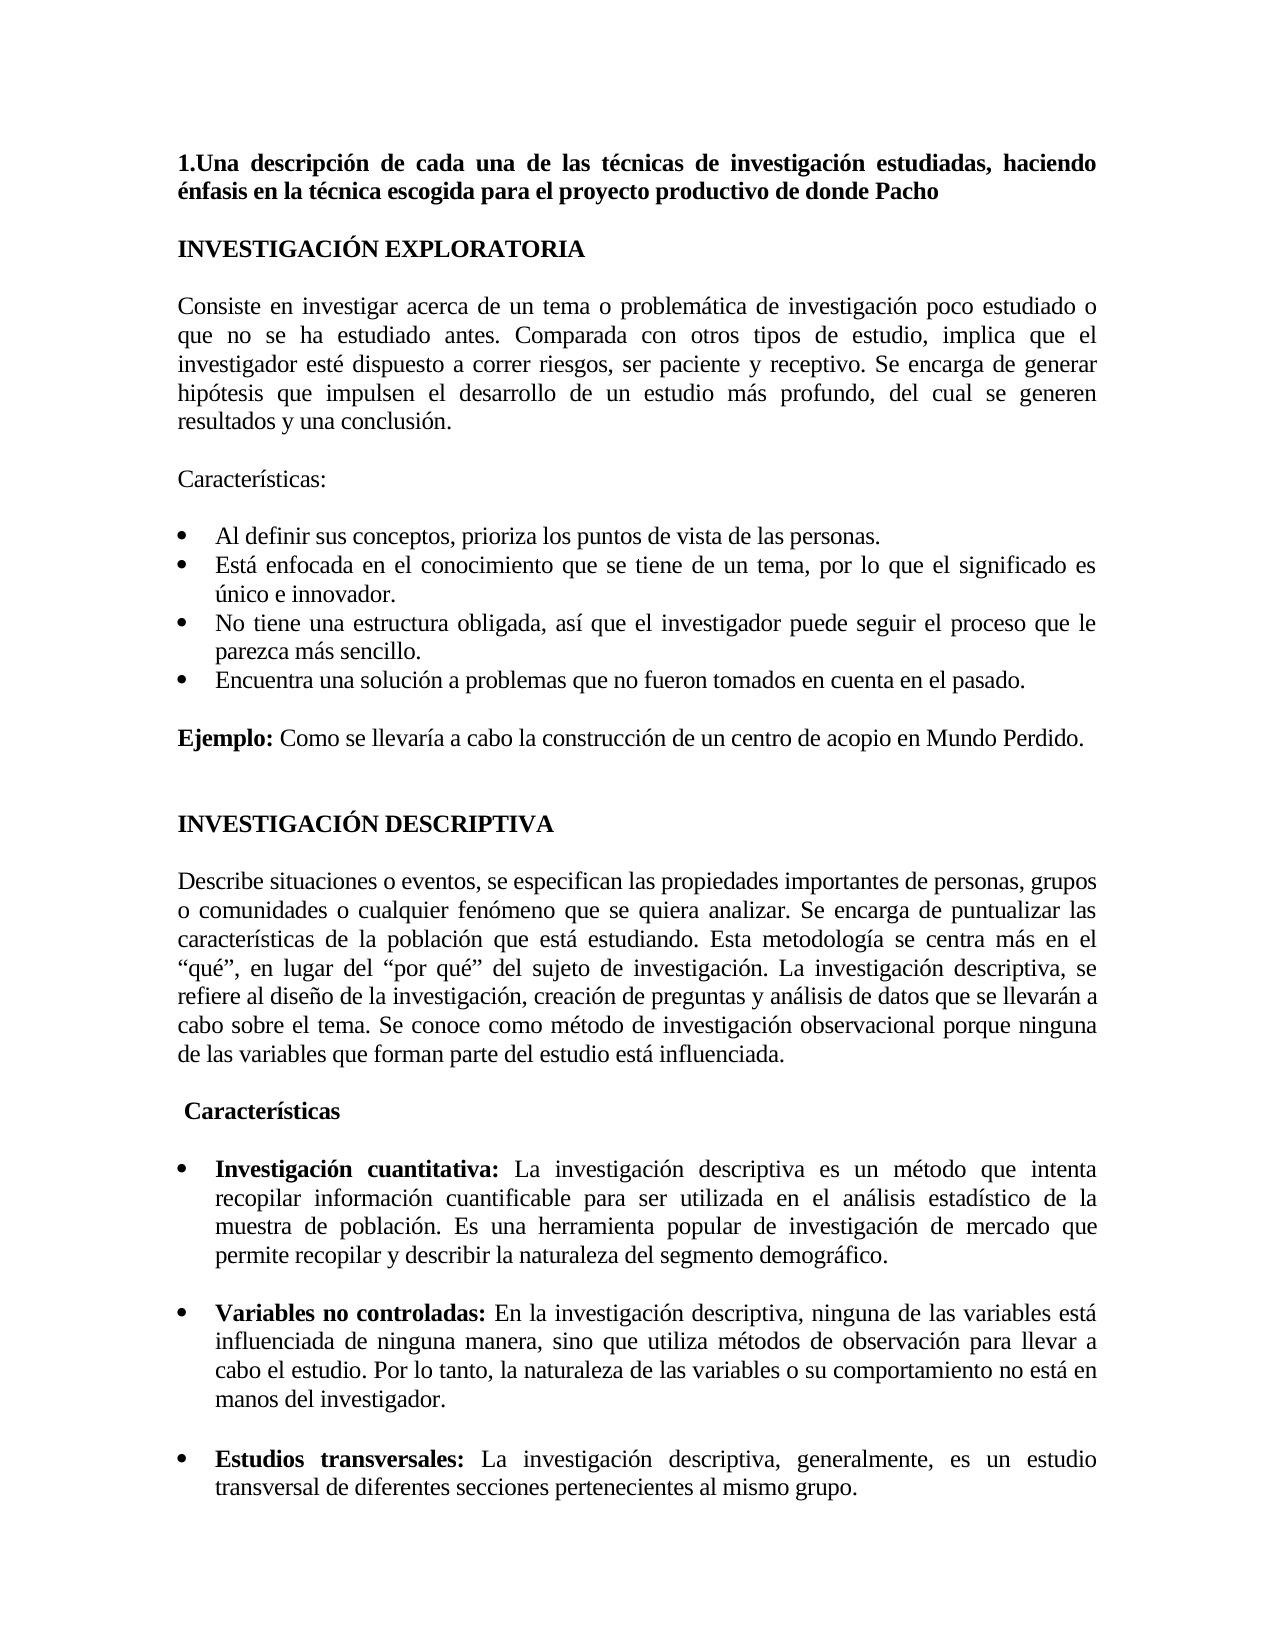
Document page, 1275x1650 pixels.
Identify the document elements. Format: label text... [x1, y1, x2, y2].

text Consiste en investigar acerca de un tema o problemática de investigación poco estudiado o que no se ha estudiado antes. Comparada con otros tipos de estudio, implica que el investigador esté dispuesto a correr riesgos, ser paciente y receptivo. Se encarga de generar hipótesis que impulsen el desarrollo de un estudio más profundo, del cual se generen resultados y una conclusión. [177, 291, 1098, 435]
list Está enfocada en el conocimiento que se tiene de un tema, por lo que el significado es único e innovador. [177, 550, 1098, 608]
text Características [177, 1096, 1098, 1125]
list Encuentra una solución a problemas que no fueron tomados en cuenta en el pasado. [177, 665, 1098, 694]
text 1.Una descripción de cada una de las técnicas de investigación estudiadas, haciendo énfasis en la técnica escogida para el proyecto productivo de donde Pacho [177, 148, 1098, 205]
text INVESTIGACIÓN EXPLORATORIA [177, 234, 1098, 263]
text INVESTIGACIÓN DESCRIPTIVA [177, 809, 1098, 838]
list Estudios transversales: La investigación descriptiva, generalmente, es un estudio transversal de diferentes secciones pertenecientes al mismo grupo. [177, 1444, 1098, 1501]
list No tiene una estructura obligada, así que el investigador puede seguir el proceso que le parezca más sencillo. [177, 608, 1098, 665]
text Ejemplo: Como se llevaría a cabo la construcción de un centro de acopio en Mundo Perdido. [177, 723, 1098, 751]
list Al definir sus conceptos, prioriza los puntos de vista de las personas. [177, 521, 1098, 550]
list Investigación cuantitativa: La investigación descriptiva es un método que intenta recopilar información cuantificable para ser utilizada en el análisis estadístico de la muestra de población. Es una herramienta popular de investigación de mercado que permite recopilar y describir la naturaleza del segmento demográfico. [177, 1154, 1098, 1269]
text Características: [177, 464, 1098, 493]
list Variables no controladas: En la investigación descriptiva, ninguna de las variables está influenciada de ninguna manera, sino que utiliza métodos de observación para llevar a cabo el estudio. Por lo tanto, la naturaleza de las variables o su comportamiento no está en manos del investigador. [177, 1298, 1098, 1413]
text Describe situaciones o eventos, se especifican las propiedades importantes de personas, grupos o comunidades o cualquier fenómeno que se quiera analizar. Se encarga de puntualizar las características de la población que está estudiando. Esta metodología se centra más en el “qué”, en lugar del “por qué” del sujeto de investigación. La investigación descriptiva, se refiere al diseño de la investigación, creación de preguntas y análisis de datos que se llevarán a cabo sobre el tema. Se conoce como método de investigación observacional porque ninguna de las variables que forman parte del estudio está influenciada. [177, 866, 1098, 1068]
